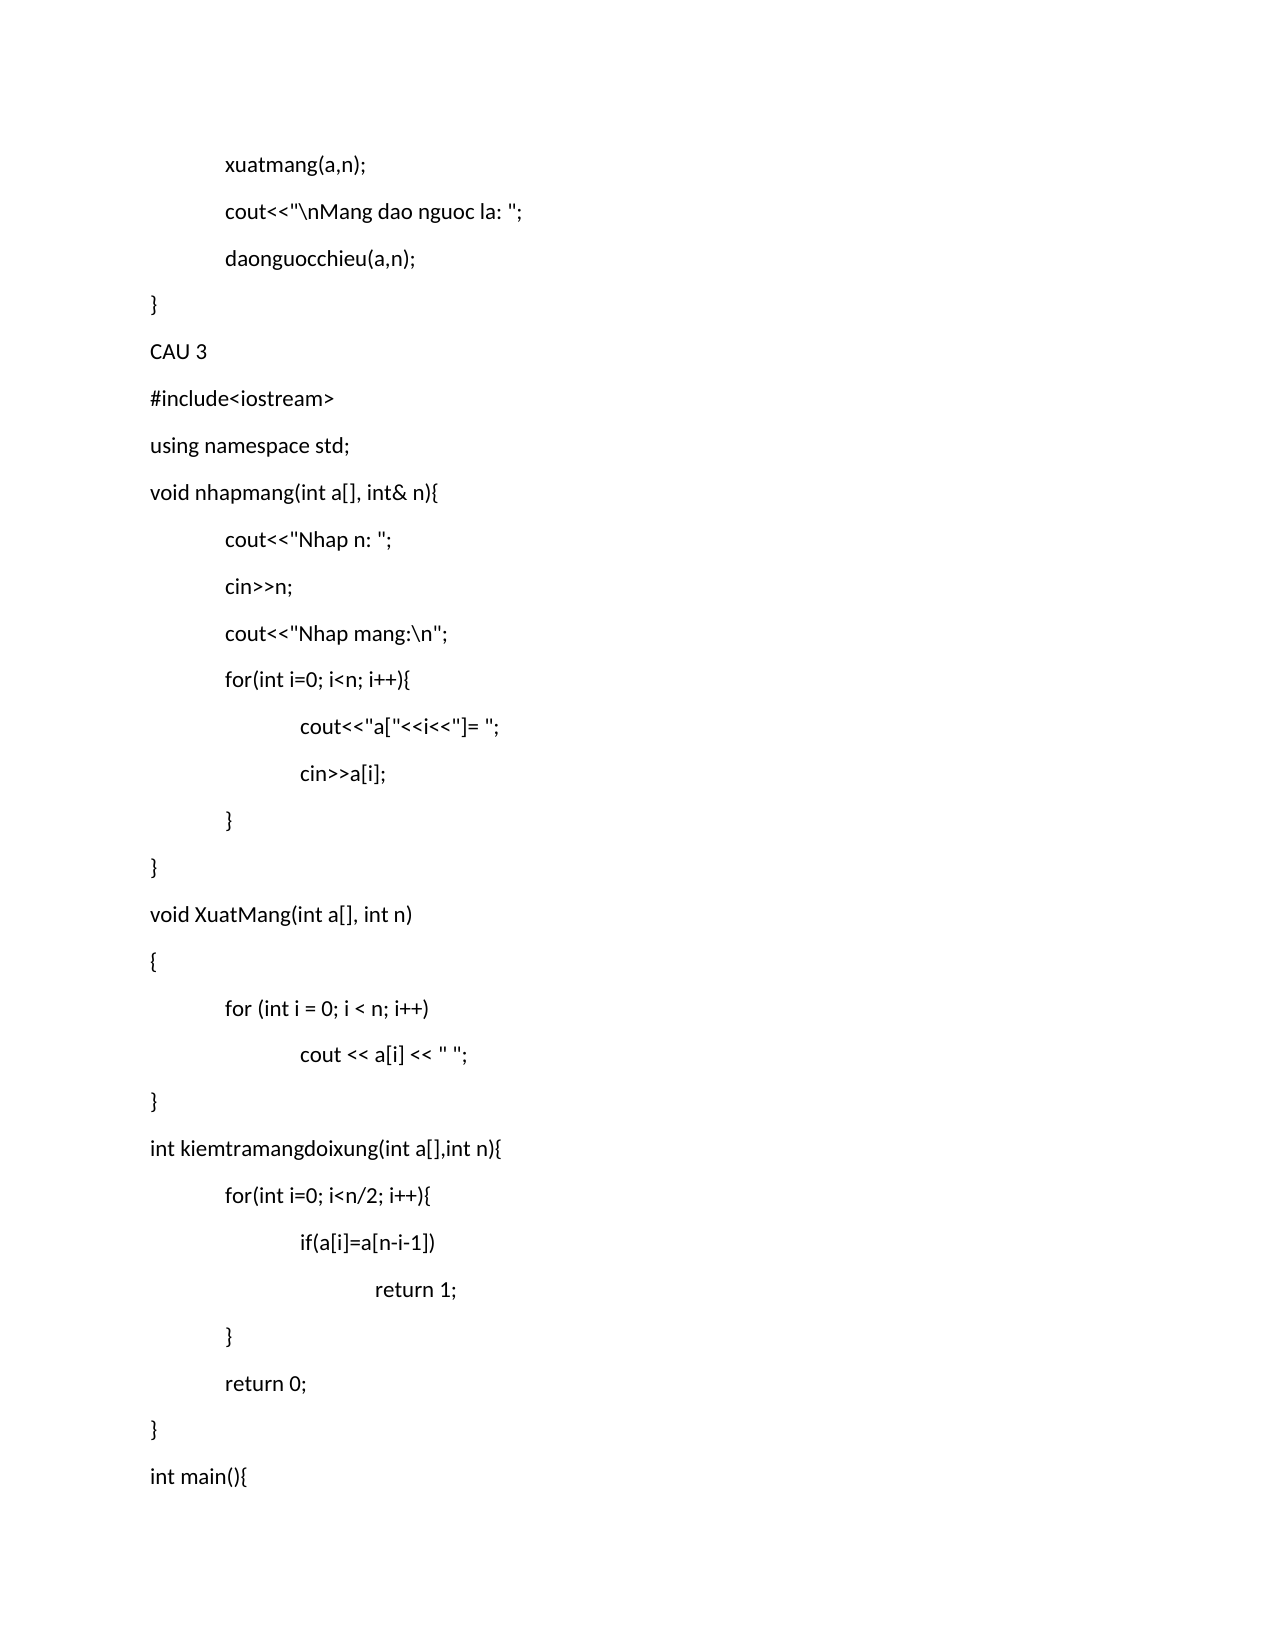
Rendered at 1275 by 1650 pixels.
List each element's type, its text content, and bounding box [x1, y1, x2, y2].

text return 0; [150, 1369, 1125, 1397]
text daonguocchieu(a,n); [150, 244, 1125, 272]
text cout<<"Nhap n: "; [150, 525, 1125, 553]
text xuatmang(a,n); [150, 150, 1125, 178]
text int main(){ [150, 1462, 1125, 1491]
text for(int i=0; i<n; i++){ [150, 666, 1125, 694]
text int kiemtramangdoixung(int a[],int n){ [150, 1134, 1125, 1162]
text using namespace std; [150, 431, 1125, 459]
text } [150, 853, 1125, 881]
text return 1; [150, 1275, 1125, 1303]
text void nhapmang(int a[], int& n){ [150, 478, 1125, 506]
text void XuatMang(int a[], int n) [150, 900, 1125, 928]
text for(int i=0; i<n/2; i++){ [150, 1181, 1125, 1209]
text if(a[i]=a[n-i-1]) [150, 1228, 1125, 1256]
text } [150, 1416, 1125, 1444]
text cin>>a[i]; [150, 759, 1125, 787]
text cout<<"Nhap mang:\n"; [150, 619, 1125, 647]
text CAU 3 [150, 337, 1125, 366]
text } [150, 291, 1125, 319]
text } [150, 1087, 1125, 1116]
text #include<iostream> [150, 384, 1125, 412]
text } [150, 1322, 1125, 1350]
text cout<<"a["<<i<<"]= "; [150, 712, 1125, 741]
text } [150, 806, 1125, 834]
text { [150, 947, 1125, 975]
text for (int i = 0; i < n; i++) [150, 994, 1125, 1022]
text cout<<"\nMang dao nguoc la: "; [150, 197, 1125, 225]
text cout << a[i] << " "; [150, 1041, 1125, 1069]
text cin>>n; [150, 572, 1125, 600]
